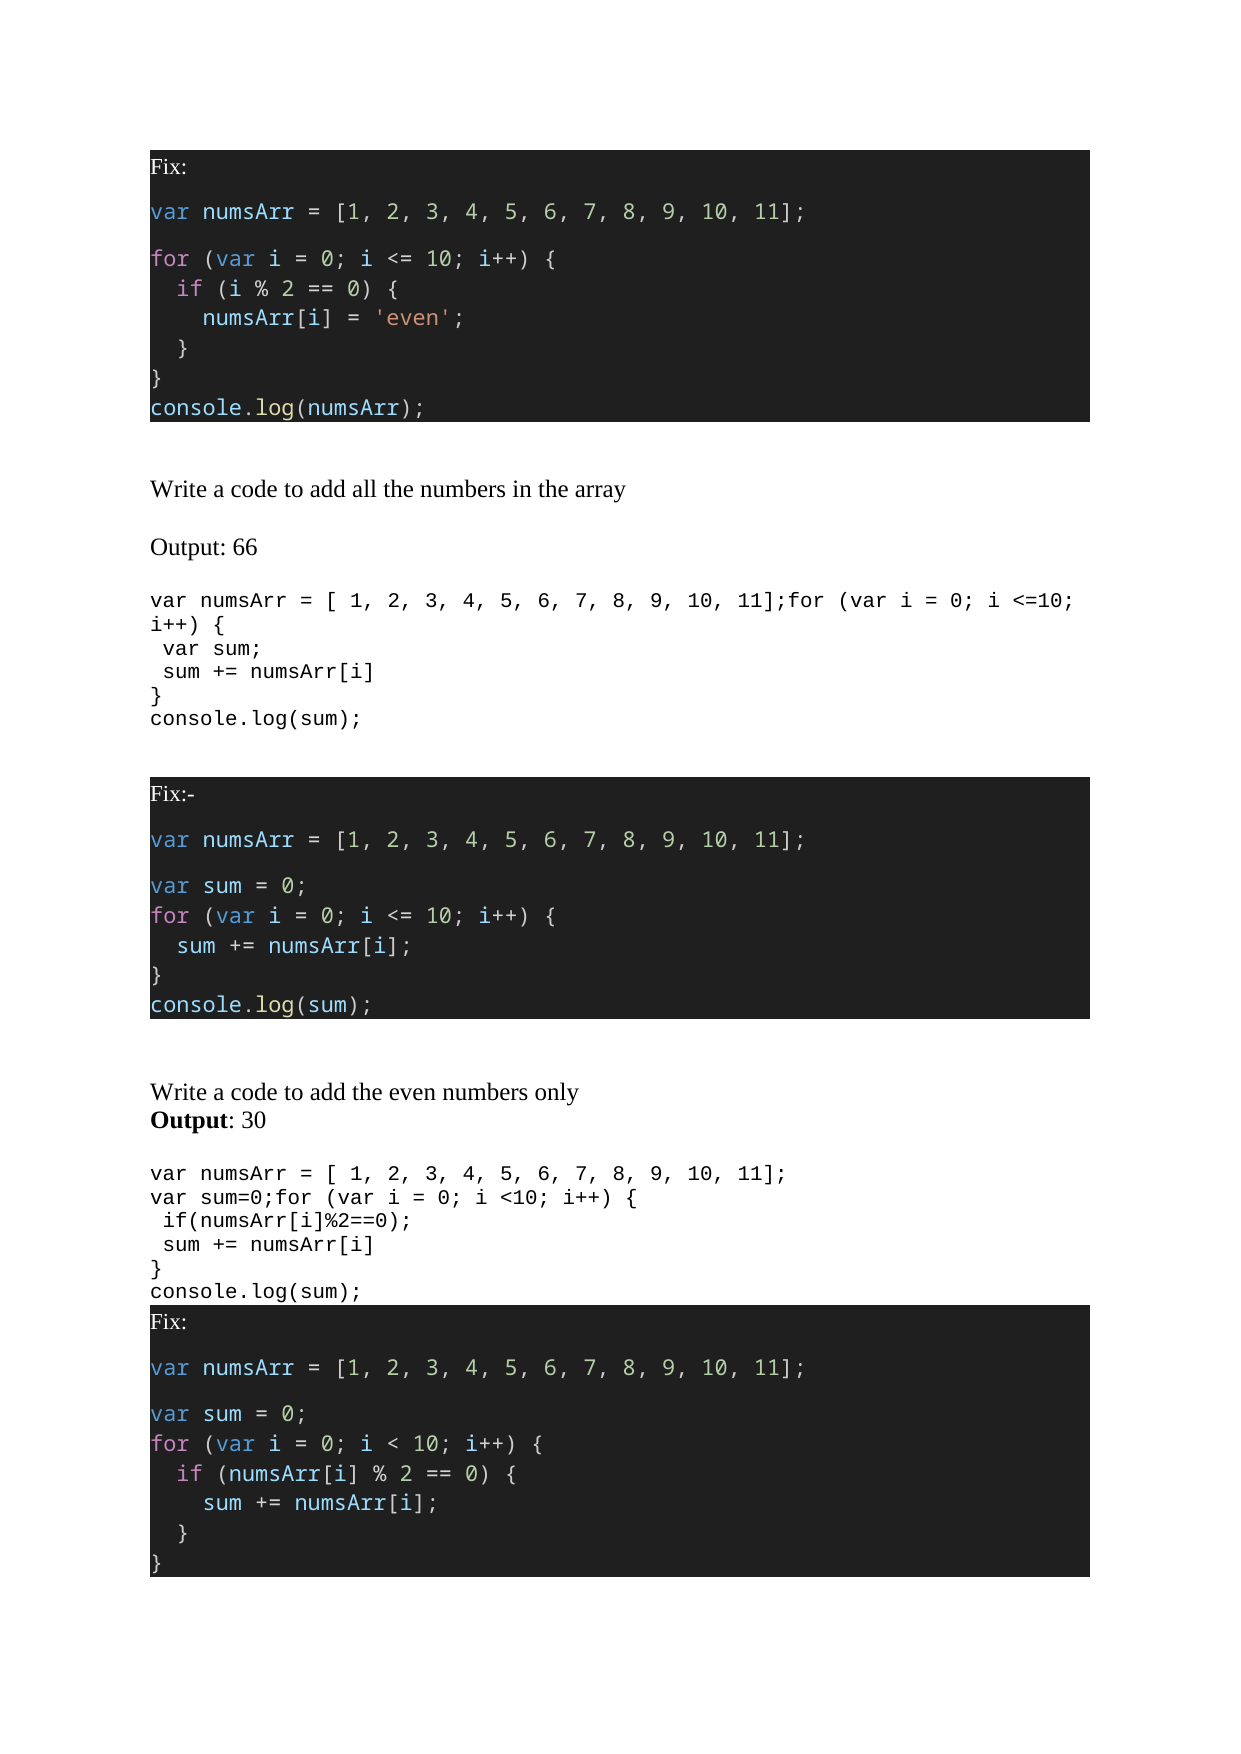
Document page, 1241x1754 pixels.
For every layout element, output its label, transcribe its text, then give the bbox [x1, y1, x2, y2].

text console.log(numsArr); [150, 392, 1090, 422]
text console.log(sum); [150, 989, 1090, 1019]
text } [150, 362, 1090, 392]
text Write a code to add the even numbers only Output: 30 [150, 1077, 1090, 1134]
text } [150, 1517, 1090, 1547]
text for (var i = 0; i < 10; i++) { [150, 1428, 1090, 1457]
text var numsArr = [1, 2, 3, 4, 5, 6, 7, 8, 9, 10, 11]; [150, 1351, 1090, 1381]
text Fix: [150, 150, 1090, 180]
text } [150, 959, 1090, 989]
text Fix: [150, 1305, 1090, 1335]
text if (i % 2 == 0) { [150, 273, 1090, 302]
text sum += numsArr[i]; [150, 1487, 1090, 1517]
text var sum = 0; [150, 870, 1090, 900]
text Output: 66 [150, 532, 1090, 561]
text var sum = 0; [150, 1398, 1090, 1428]
text var numsArr = [ 1, 2, 3, 4, 5, 6, 7, 8, 9, 10, 11]; var sum=0;for (var i = 0; i <10; i++) { if(numsArr[i]%2==0); sum += numsArr[i] } console.log(sum); [150, 1163, 1090, 1305]
text var numsArr = [1, 2, 3, 4, 5, 6, 7, 8, 9, 10, 11]; [150, 823, 1090, 853]
text for (var i = 0; i <= 10; i++) { [150, 900, 1090, 929]
text sum += numsArr[i]; [150, 929, 1090, 959]
text var numsArr = [ 1, 2, 3, 4, 5, 6, 7, 8, 9, 10, 11];for (var i = 0; i <=10; i++) { var sum; sum += numsArr[i] } console.log(sum); [150, 590, 1090, 732]
text if (numsArr[i] % 2 == 0) { [150, 1457, 1090, 1487]
text numsArr[i] = 'even'; [150, 302, 1090, 332]
text } [150, 332, 1090, 362]
text Write a code to add all the numbers in the array [150, 474, 1090, 503]
text var numsArr = [1, 2, 3, 4, 5, 6, 7, 8, 9, 10, 11]; [150, 196, 1090, 226]
text } [150, 1547, 1090, 1577]
text for (var i = 0; i <= 10; i++) { [150, 243, 1090, 273]
text Fix:- [150, 777, 1090, 807]
